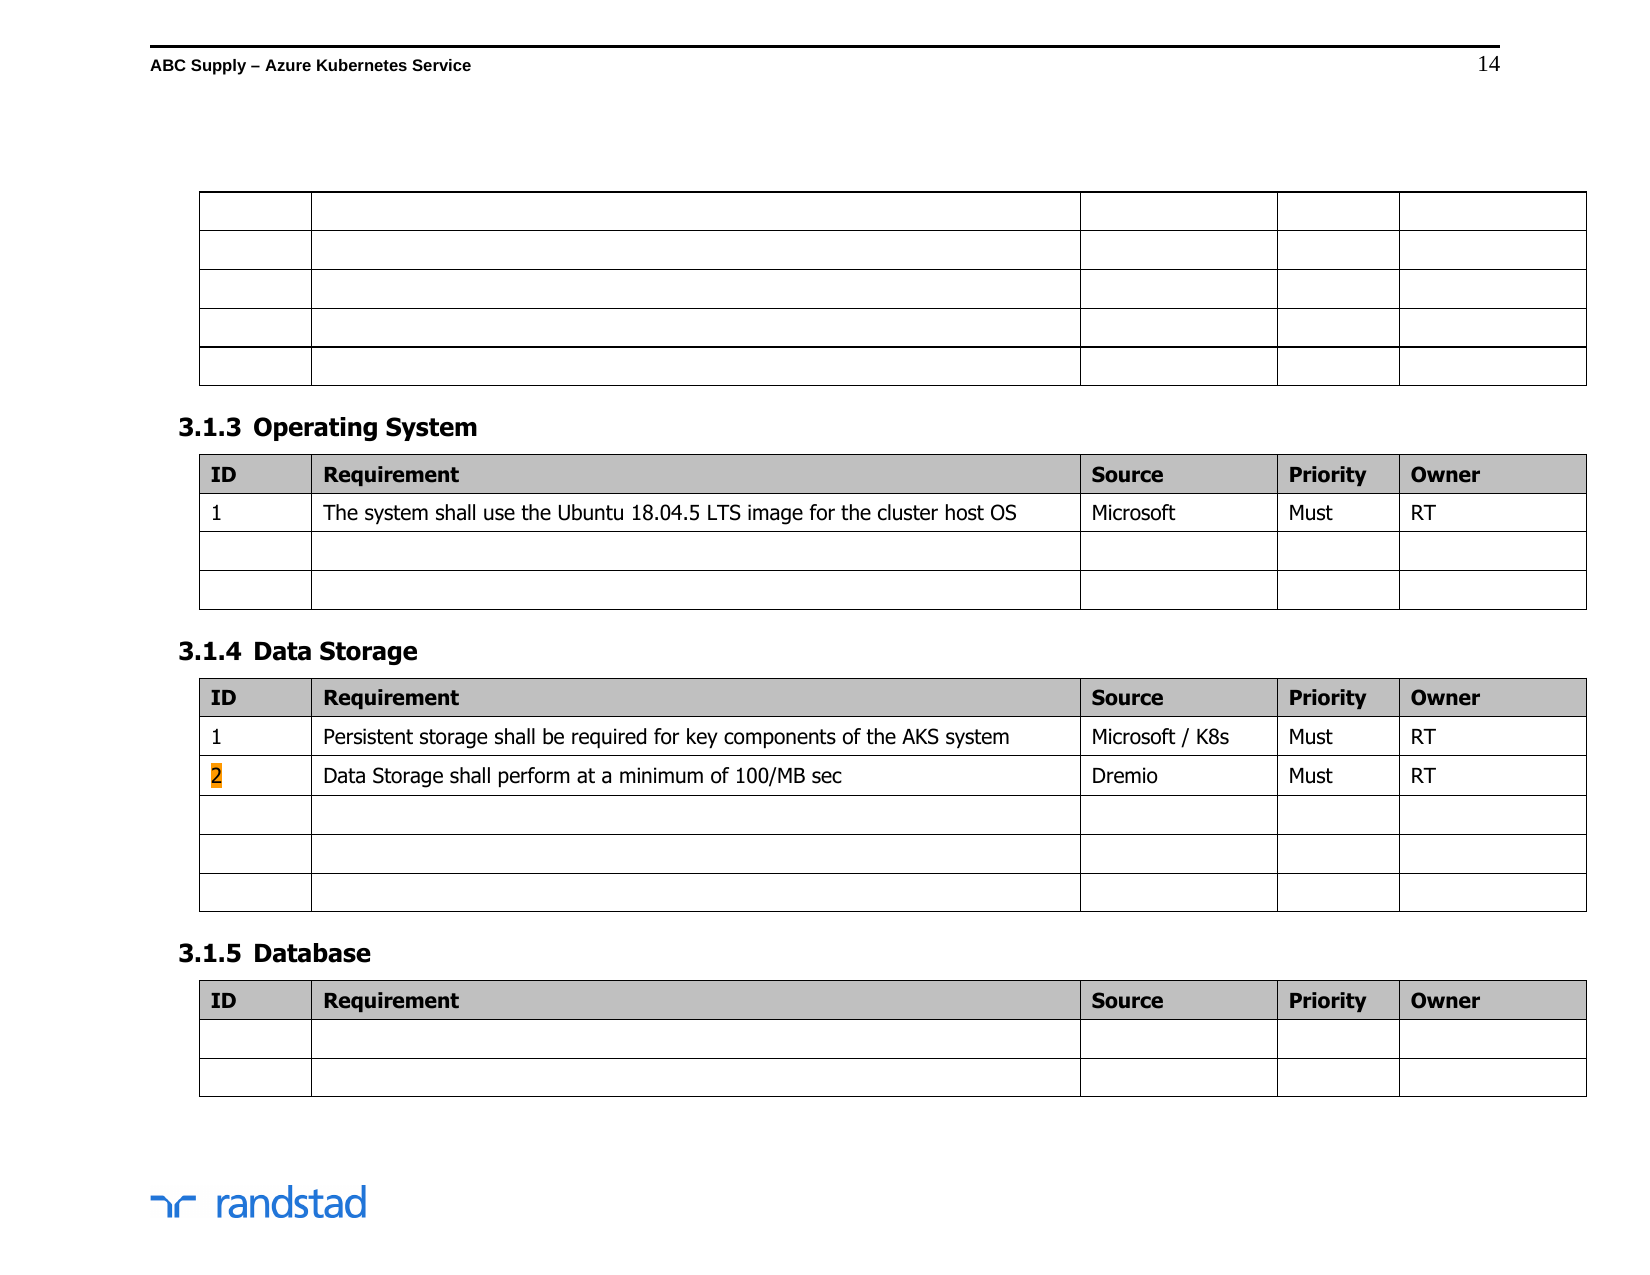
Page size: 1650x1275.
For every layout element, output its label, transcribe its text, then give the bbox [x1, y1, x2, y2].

table_cell [1400, 835, 1586, 872]
table_cell [1400, 796, 1586, 834]
table_cell [312, 193, 1080, 230]
table_cell [312, 571, 1080, 609]
table_cell 1 [200, 494, 311, 531]
table_cell [1081, 1059, 1277, 1096]
table_cell [1081, 309, 1277, 346]
table_header Requirement [312, 981, 1080, 1019]
table_cell [1081, 796, 1277, 834]
table_cell [1400, 874, 1586, 911]
table_cell [200, 532, 311, 570]
table_header ID [200, 455, 311, 493]
table_cell [1278, 1020, 1399, 1057]
table_cell [1278, 835, 1399, 872]
table_cell [1400, 193, 1586, 230]
table_cell [312, 796, 1080, 834]
table_cell [200, 270, 311, 308]
table_cell [1400, 348, 1586, 385]
table_cell [312, 309, 1080, 346]
table_header Owner [1400, 455, 1586, 493]
list Data Storage [178, 635, 1500, 665]
table_cell [1081, 1020, 1277, 1057]
table_cell [1400, 1059, 1586, 1096]
table_cell [1081, 835, 1277, 872]
table_header Source [1081, 981, 1277, 1019]
table_cell [1400, 571, 1586, 609]
table_cell [1400, 532, 1586, 570]
table_header Priority [1278, 981, 1399, 1019]
table_cell [1400, 270, 1586, 308]
table_header Requirement [312, 679, 1080, 716]
table_cell 2 [200, 756, 311, 795]
table_header ID [200, 679, 311, 716]
table_cell [200, 874, 311, 911]
table_cell Must [1278, 494, 1399, 531]
table_cell [1081, 874, 1277, 911]
table_cell [1278, 1059, 1399, 1096]
table_cell Must [1278, 756, 1399, 795]
table_header Source [1081, 455, 1277, 493]
table_cell [312, 231, 1080, 269]
table_cell [1400, 231, 1586, 269]
table_cell [1278, 309, 1399, 346]
table_cell [1400, 309, 1586, 346]
picture [150, 1185, 366, 1218]
table_cell [312, 1059, 1080, 1096]
table_cell Dremio [1081, 756, 1277, 795]
table_cell [1278, 532, 1399, 570]
table_cell [200, 835, 311, 872]
table_cell [1278, 270, 1399, 308]
table_cell The system shall use the Ubuntu 18.04.5 LTS image for the cluster host OS [312, 494, 1080, 531]
table_header Source [1081, 679, 1277, 716]
table_cell [312, 835, 1080, 872]
table_header ID [200, 981, 311, 1019]
table_cell [1081, 348, 1277, 385]
table_header Owner [1400, 679, 1586, 716]
list Operating System [178, 411, 1500, 441]
table_cell RT [1400, 494, 1586, 531]
table_cell [1278, 231, 1399, 269]
table_cell [200, 309, 311, 346]
table_header Owner [1400, 981, 1586, 1019]
table_cell [1278, 874, 1399, 911]
table_cell Microsoft [1081, 494, 1277, 531]
table_header Priority [1278, 455, 1399, 493]
table_cell [1400, 1020, 1586, 1057]
table_cell Data Storage shall perform at a minimum of 100/MB sec [312, 756, 1080, 795]
table_cell [312, 348, 1080, 385]
table_cell 1 [200, 717, 311, 755]
table_cell [312, 1020, 1080, 1057]
table_cell [200, 1059, 311, 1096]
table_header Priority [1278, 679, 1399, 716]
table_cell [312, 270, 1080, 308]
table_cell [200, 193, 311, 230]
table_cell RT [1400, 717, 1586, 755]
table_cell [200, 571, 311, 609]
table_cell [1081, 532, 1277, 570]
list Database [178, 937, 1500, 967]
table_cell [200, 1020, 311, 1057]
table_cell [200, 796, 311, 834]
table_cell [1081, 193, 1277, 230]
table_header Requirement [312, 455, 1080, 493]
table_cell Microsoft / K8s [1081, 717, 1277, 755]
table_cell [1278, 571, 1399, 609]
table_cell [200, 231, 311, 269]
table_cell [1081, 270, 1277, 308]
table_cell [1278, 348, 1399, 385]
table_cell [200, 348, 311, 385]
table_cell [1081, 571, 1277, 609]
table_cell [1278, 796, 1399, 834]
table_cell Persistent storage shall be required for key components of the AKS system [312, 717, 1080, 755]
table_cell RT [1400, 756, 1586, 795]
table_cell [312, 532, 1080, 570]
table_cell Must [1278, 717, 1399, 755]
table_cell [312, 874, 1080, 911]
table_cell [1081, 231, 1277, 269]
table_cell [1278, 193, 1399, 230]
